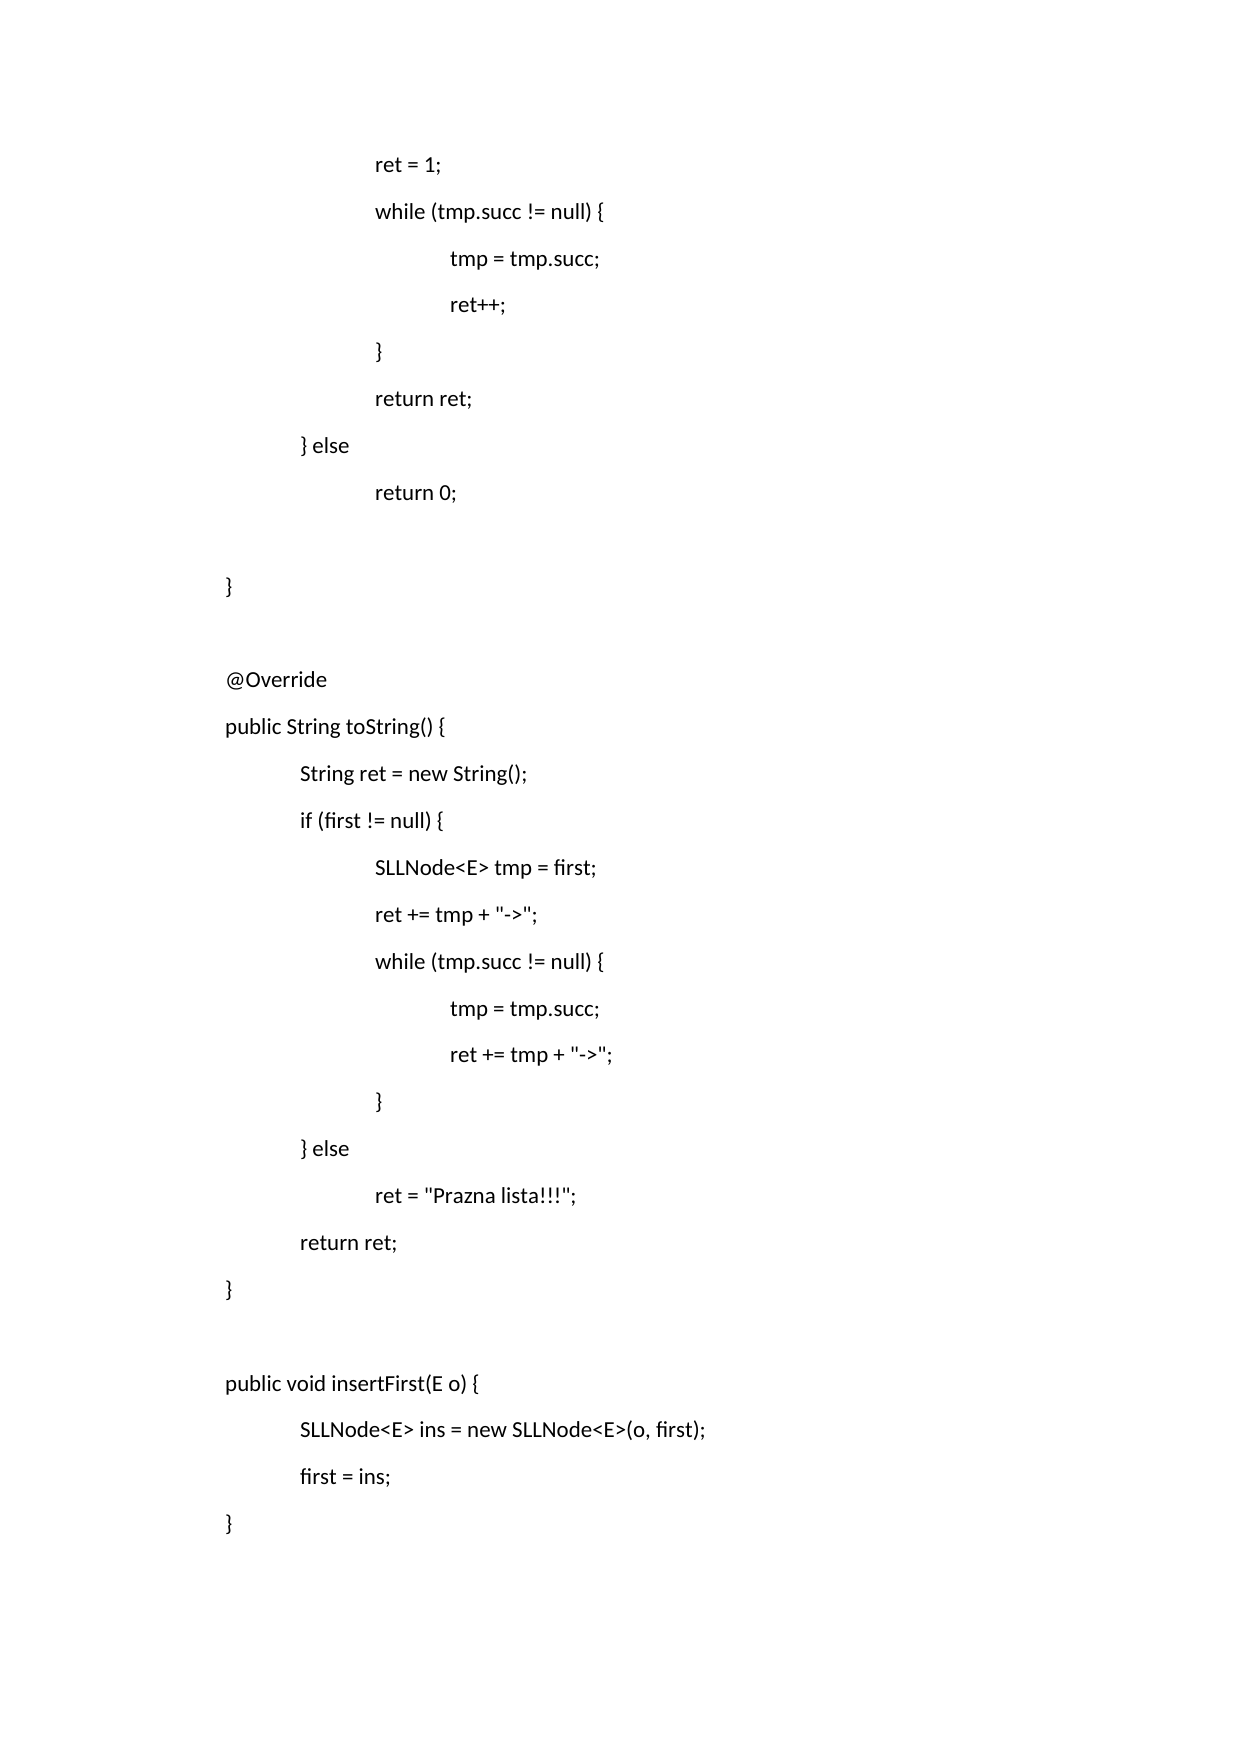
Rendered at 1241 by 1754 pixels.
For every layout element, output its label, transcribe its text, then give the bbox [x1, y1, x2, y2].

text tmp = tmp.succ; [150, 244, 1090, 272]
text String ret = new String(); [150, 759, 1090, 787]
text return ret; [150, 1228, 1090, 1256]
text first = ins; [150, 1462, 1090, 1491]
text public void insertFirst(E o) { [150, 1369, 1090, 1397]
text } [150, 572, 1090, 600]
text tmp = tmp.succ; [150, 994, 1090, 1022]
text } [150, 1275, 1090, 1303]
text SLLNode<E> ins = new SLLNode<E>(o, first); [150, 1416, 1090, 1444]
text ret += tmp + "->"; [150, 900, 1090, 928]
text ret = "Prazna lista!!!"; [150, 1181, 1090, 1209]
text return ret; [150, 384, 1090, 412]
text while (tmp.succ != null) { [150, 197, 1090, 225]
text ret++; [150, 291, 1090, 319]
text SLLNode<E> tmp = first; [150, 853, 1090, 881]
text ret = 1; [150, 150, 1090, 178]
text return 0; [150, 478, 1090, 506]
text } [150, 1087, 1090, 1116]
text } [150, 337, 1090, 366]
text } else [150, 1134, 1090, 1162]
text @Override [150, 666, 1090, 694]
text ret += tmp + "->"; [150, 1041, 1090, 1069]
text while (tmp.succ != null) { [150, 947, 1090, 975]
text } else [150, 431, 1090, 459]
text } [150, 1509, 1090, 1537]
text if (first != null) { [150, 806, 1090, 834]
text public String toString() { [150, 712, 1090, 741]
